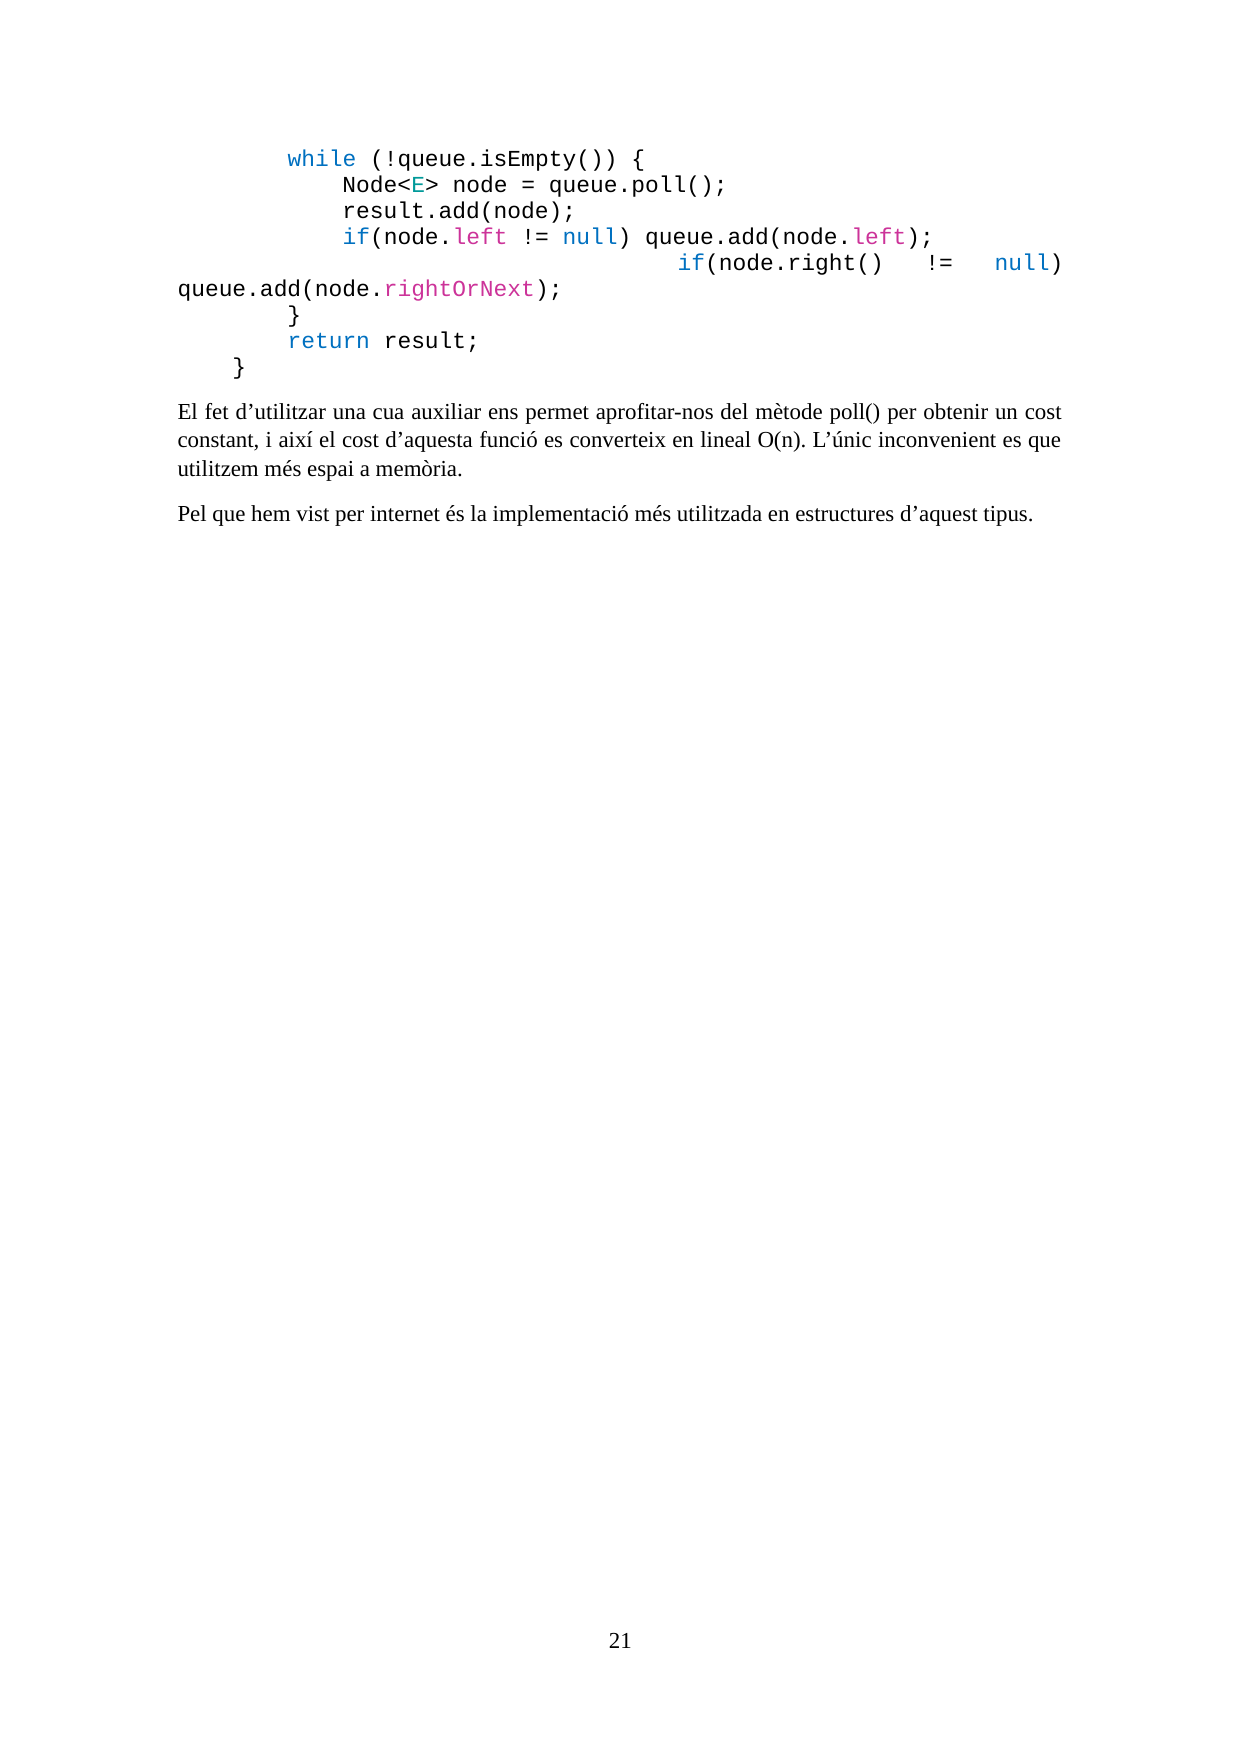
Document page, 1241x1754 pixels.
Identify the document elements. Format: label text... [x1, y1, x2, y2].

text Node<E> node = queue.poll(); [177, 173, 1063, 199]
text } [177, 355, 1063, 381]
text Pel que hem vist per internet és la implementació més utilitzada en estructures d’aquest tipus. [177, 500, 1063, 526]
text return result; [177, 329, 1063, 355]
text if(node.right() != null) queue.add(node.rightOrNext); [177, 251, 1063, 303]
text while (!queue.isEmpty()) { [177, 148, 1063, 173]
text } [177, 303, 1063, 329]
text result.add(node); [177, 199, 1063, 225]
text El fet d’utilitzar una cua auxiliar ens permet aprofitar-nos del mètode poll() per obtenir un cost constant, i així el cost d’aquesta funció es converteix en lineal O(n). L’únic inconvenient es que utilitzem més espai a memòria. [177, 398, 1063, 481]
text if(node.left != null) queue.add(node.left); [177, 225, 1063, 251]
